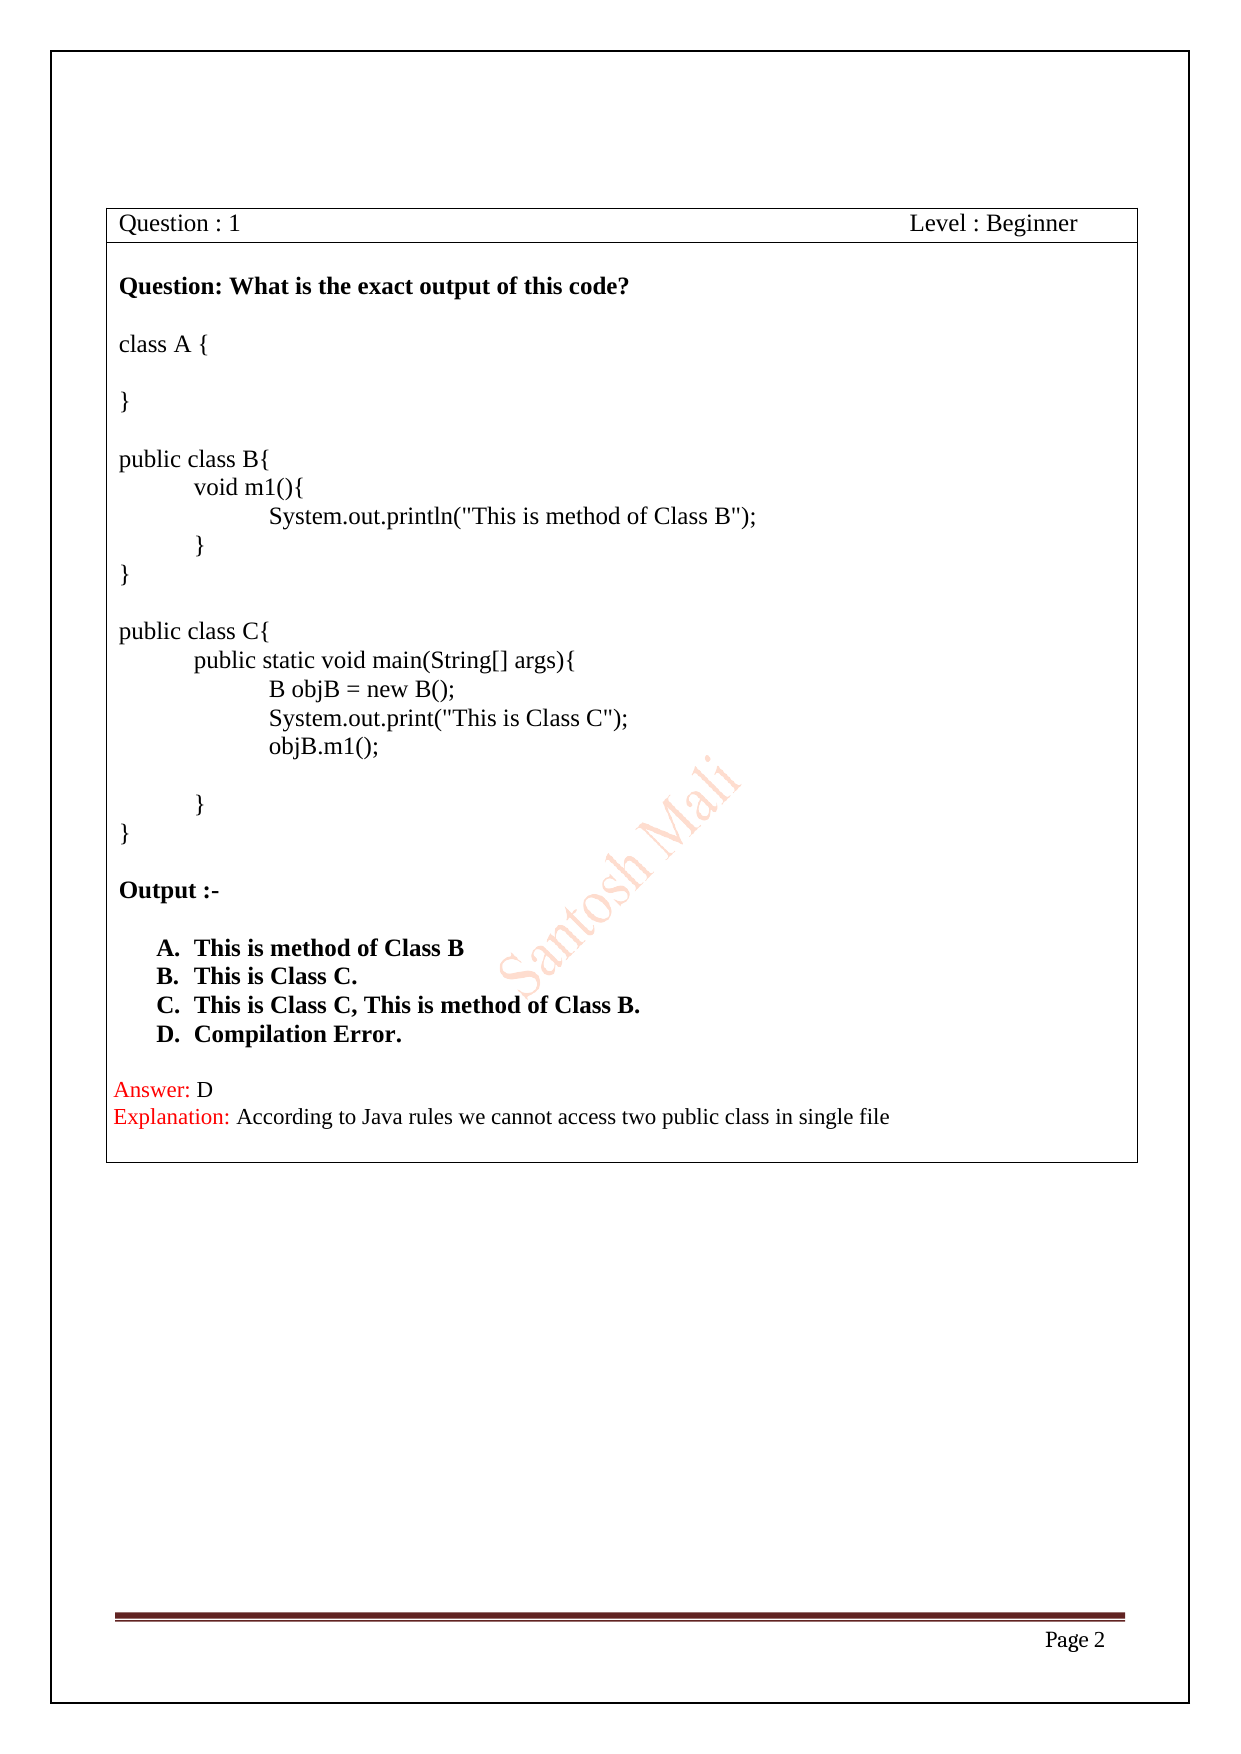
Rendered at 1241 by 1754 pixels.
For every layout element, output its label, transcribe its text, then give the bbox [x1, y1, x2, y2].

table_cell Question: What is the exact output of this code? class A { } public class B{ void m1(){ System.out.println("This is method of Class B"); } } public class C{ public static void main(String[] args){ B objB = new B(); System.out.print("This is Class C"); objB.m1(); } } Output :- This is method of Class B This is Class C. This is Class C, This is method of Class B. Compilation Error. Answer: D Explanation: According to Java rules we cannot access two public class in single file [107, 243, 1137, 1162]
table_header Question : 1 Level : Beginner [107, 209, 1137, 242]
